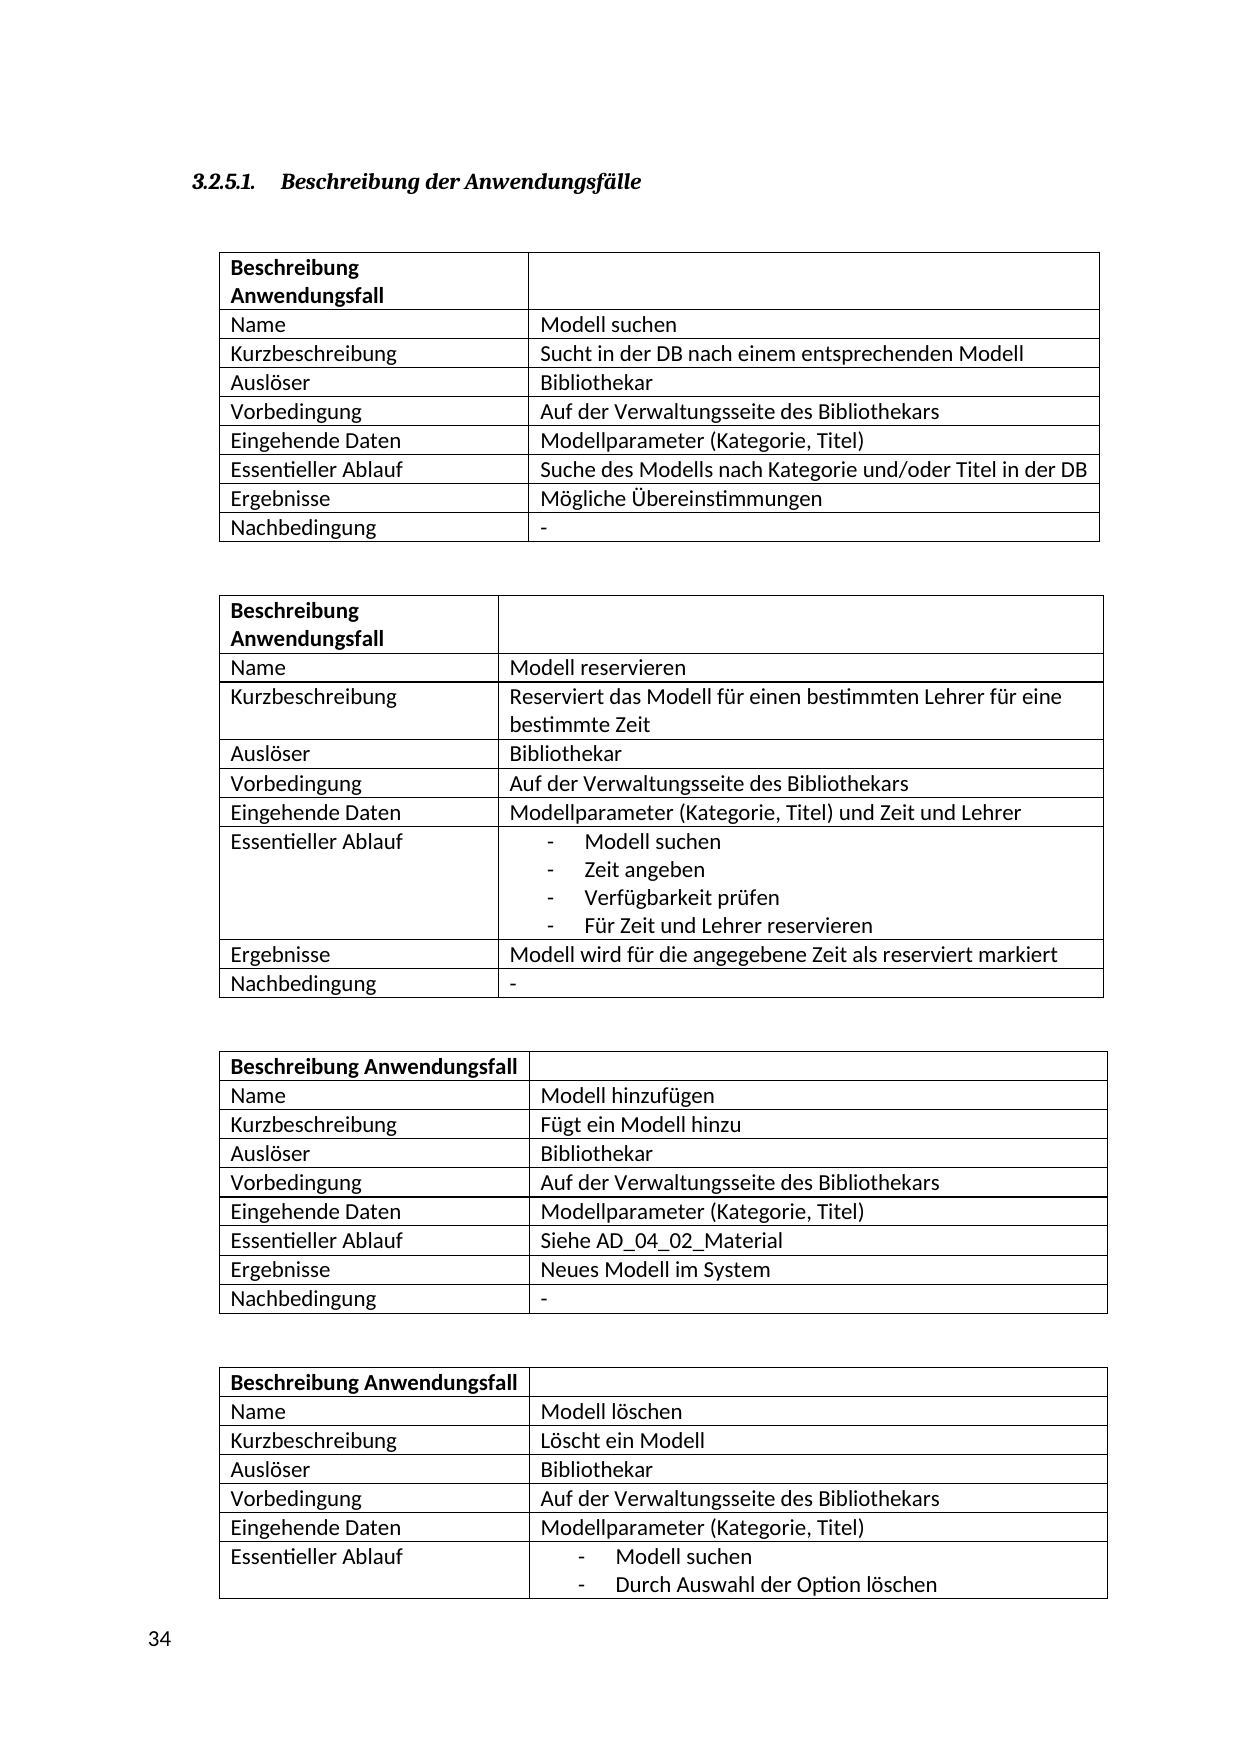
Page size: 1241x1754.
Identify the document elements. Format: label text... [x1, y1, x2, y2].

table_cell Mögliche Übereinstimmungen [529, 484, 1099, 512]
table_cell Siehe AD_04_02_Material [530, 1226, 1107, 1254]
table_header Beschreibung Anwendungsfall [220, 253, 528, 309]
table_cell Essentieller Ablauf [220, 827, 498, 939]
table_header Beschreibung Anwendungsfall [220, 1052, 529, 1080]
table_cell Vorbedingung [220, 1168, 529, 1196]
table_header [530, 1052, 1107, 1080]
table_cell Sucht in der DB nach einem entsprechenden Modell [529, 339, 1099, 367]
table_cell Eingehende Daten [220, 798, 498, 826]
table_cell Eingehende Daten [220, 1513, 529, 1541]
table_cell Kurzbeschreibung [220, 339, 528, 367]
table_cell Modell löschen [530, 1397, 1107, 1425]
table_cell Kurzbeschreibung [220, 683, 498, 738]
table_cell Modell reservieren [499, 654, 1103, 681]
table_cell Auf der Verwaltungsseite des Bibliothekars [529, 397, 1099, 425]
table_cell Modell suchen [529, 310, 1099, 338]
table_cell Auslöser [220, 368, 528, 396]
table_cell Nachbedingung [220, 1285, 529, 1313]
table_cell Suche des Modells nach Kategorie und/oder Titel in der DB [529, 455, 1099, 483]
table_cell Auslöser [220, 740, 498, 768]
table_cell - [529, 513, 1099, 541]
table_cell Nachbedingung [220, 969, 498, 997]
table_cell Essentieller Ablauf [220, 455, 528, 483]
table_cell Ergebnisse [220, 940, 498, 968]
table_cell Auf der Verwaltungsseite des Bibliothekars [499, 769, 1103, 797]
table_cell Kurzbeschreibung [220, 1110, 529, 1138]
table_header [499, 596, 1103, 652]
table_cell Auslöser [220, 1455, 529, 1483]
table_cell Modellparameter (Kategorie, Titel) [530, 1513, 1107, 1541]
table_cell Ergebnisse [220, 1256, 529, 1283]
table_cell Vorbedingung [220, 397, 528, 425]
table_cell Vorbedingung [220, 1484, 529, 1512]
table_cell Modellparameter (Kategorie, Titel) [530, 1198, 1107, 1225]
table_cell Modell hinzufügen [530, 1081, 1107, 1109]
table_cell - [499, 969, 1103, 997]
table_cell Auslöser [220, 1139, 529, 1167]
table_cell Name [220, 1081, 529, 1109]
table_cell Bibliothekar [530, 1455, 1107, 1483]
table_cell Eingehende Daten [220, 426, 528, 454]
table_cell Auf der Verwaltungsseite des Bibliothekars [530, 1168, 1107, 1196]
table_cell Essentieller Ablauf [220, 1542, 529, 1598]
table_cell Neues Modell im System [530, 1256, 1107, 1283]
table_cell Ergebnisse [220, 484, 528, 512]
table_header Beschreibung Anwendungsfall [220, 1368, 529, 1396]
table_cell Modellparameter (Kategorie, Titel) [529, 426, 1099, 454]
table_cell - [530, 1285, 1107, 1313]
table_cell Name [220, 1397, 529, 1425]
table_cell Modell suchen Zeit angeben Verfügbarkeit prüfen Für Zeit und Lehrer reservieren [499, 827, 1103, 939]
table_cell Eingehende Daten [220, 1198, 529, 1225]
table_cell Auf der Verwaltungsseite des Bibliothekars [530, 1484, 1107, 1512]
table_header [529, 253, 1099, 309]
table_cell Essentieller Ablauf [220, 1226, 529, 1254]
table_cell Modell wird für die angegebene Zeit als reserviert markiert [499, 940, 1103, 968]
subtitle Beschreibung der Anwendungsfälle [192, 168, 1093, 195]
table_cell Reserviert das Modell für einen bestimmten Lehrer für eine bestimmte Zeit [499, 683, 1103, 738]
table_cell Bibliothekar [529, 368, 1099, 396]
table_cell Modellparameter (Kategorie, Titel) und Zeit und Lehrer [499, 798, 1103, 826]
table_cell Kurzbeschreibung [220, 1426, 529, 1454]
table_cell Fügt ein Modell hinzu [530, 1110, 1107, 1138]
table_cell Nachbedingung [220, 513, 528, 541]
table_cell Bibliothekar [499, 740, 1103, 768]
table_cell Vorbedingung [220, 769, 498, 797]
table_cell Modell suchen Durch Auswahl der Option löschen [530, 1542, 1107, 1598]
table_cell Löscht ein Modell [530, 1426, 1107, 1454]
table_cell Bibliothekar [530, 1139, 1107, 1167]
table_cell Name [220, 310, 528, 338]
table_header Beschreibung Anwendungsfall [220, 596, 498, 652]
table_cell Name [220, 654, 498, 681]
table_header [530, 1368, 1107, 1396]
